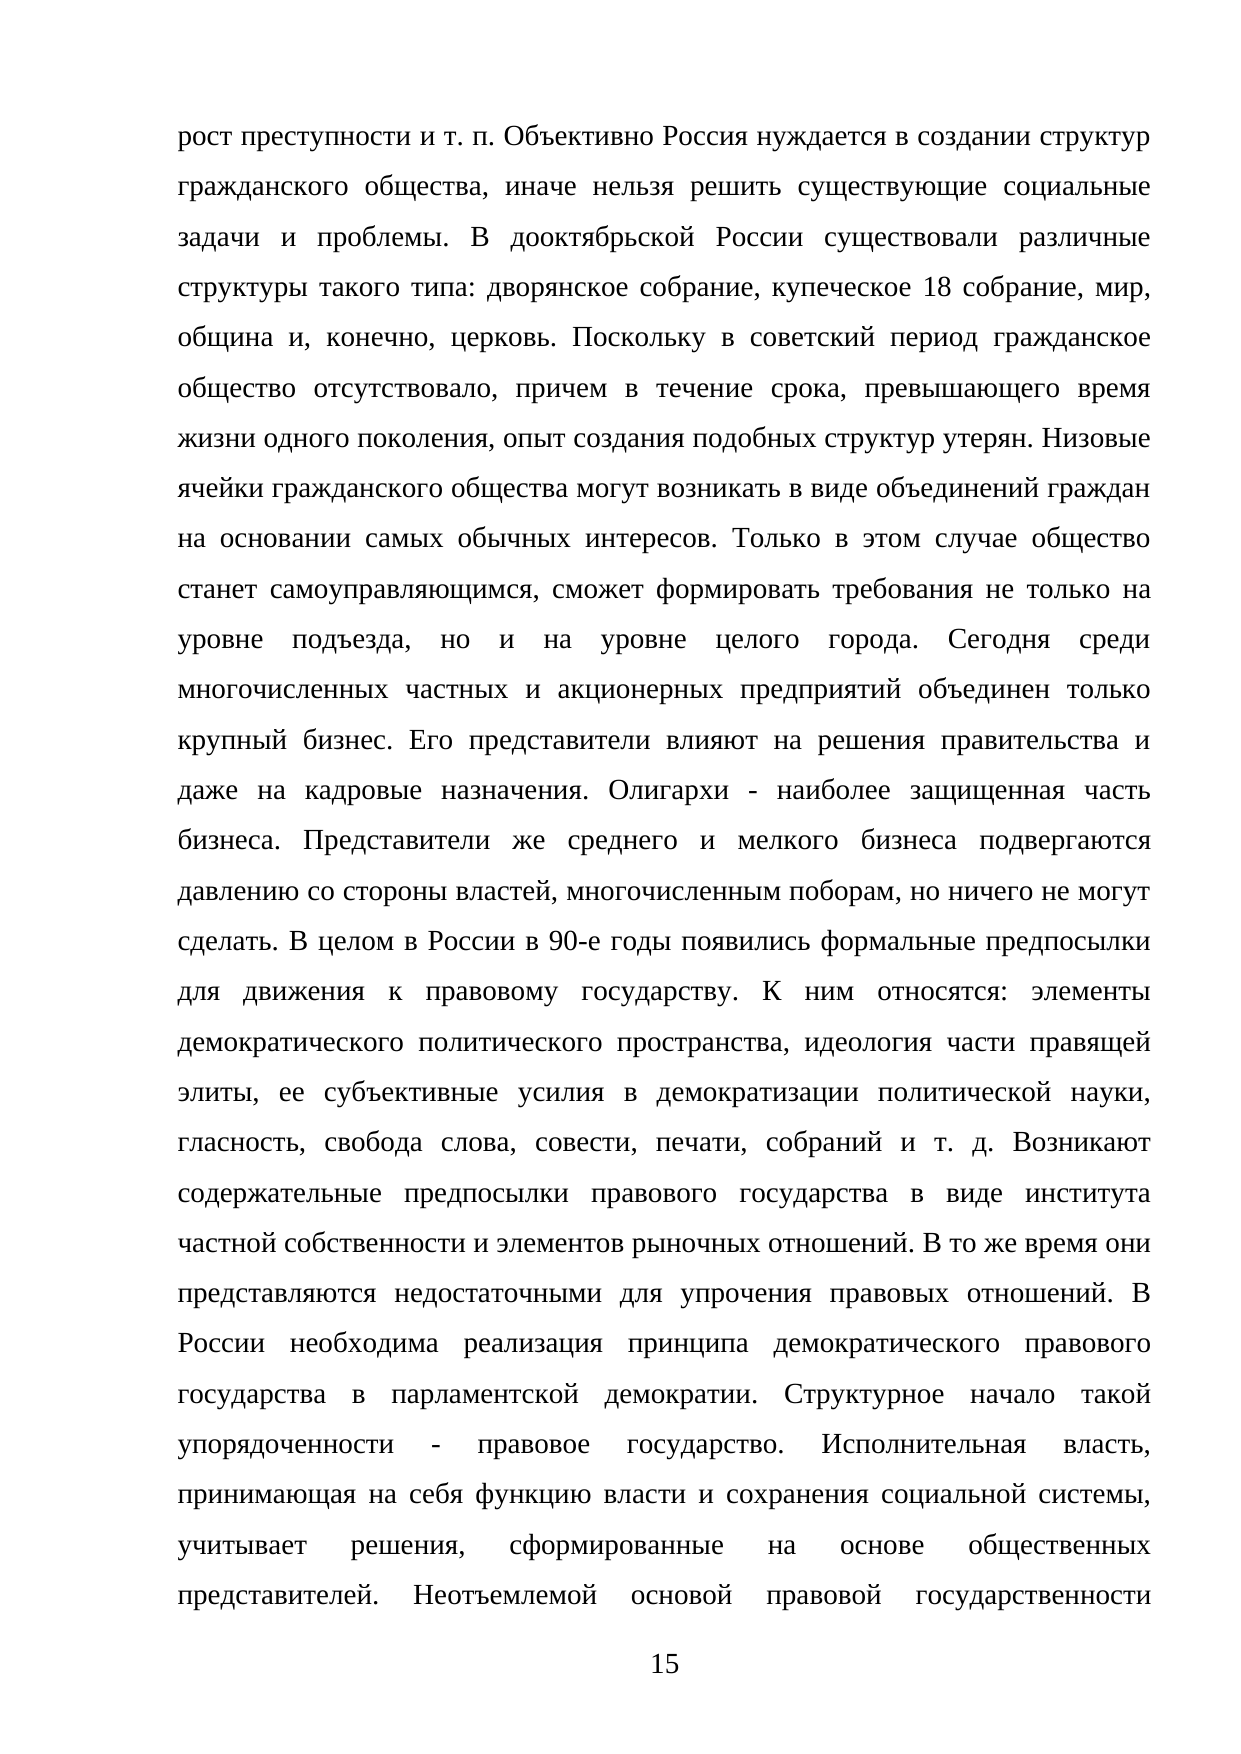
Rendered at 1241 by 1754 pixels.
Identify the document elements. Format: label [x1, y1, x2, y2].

text [177, 118, 1152, 1611]
